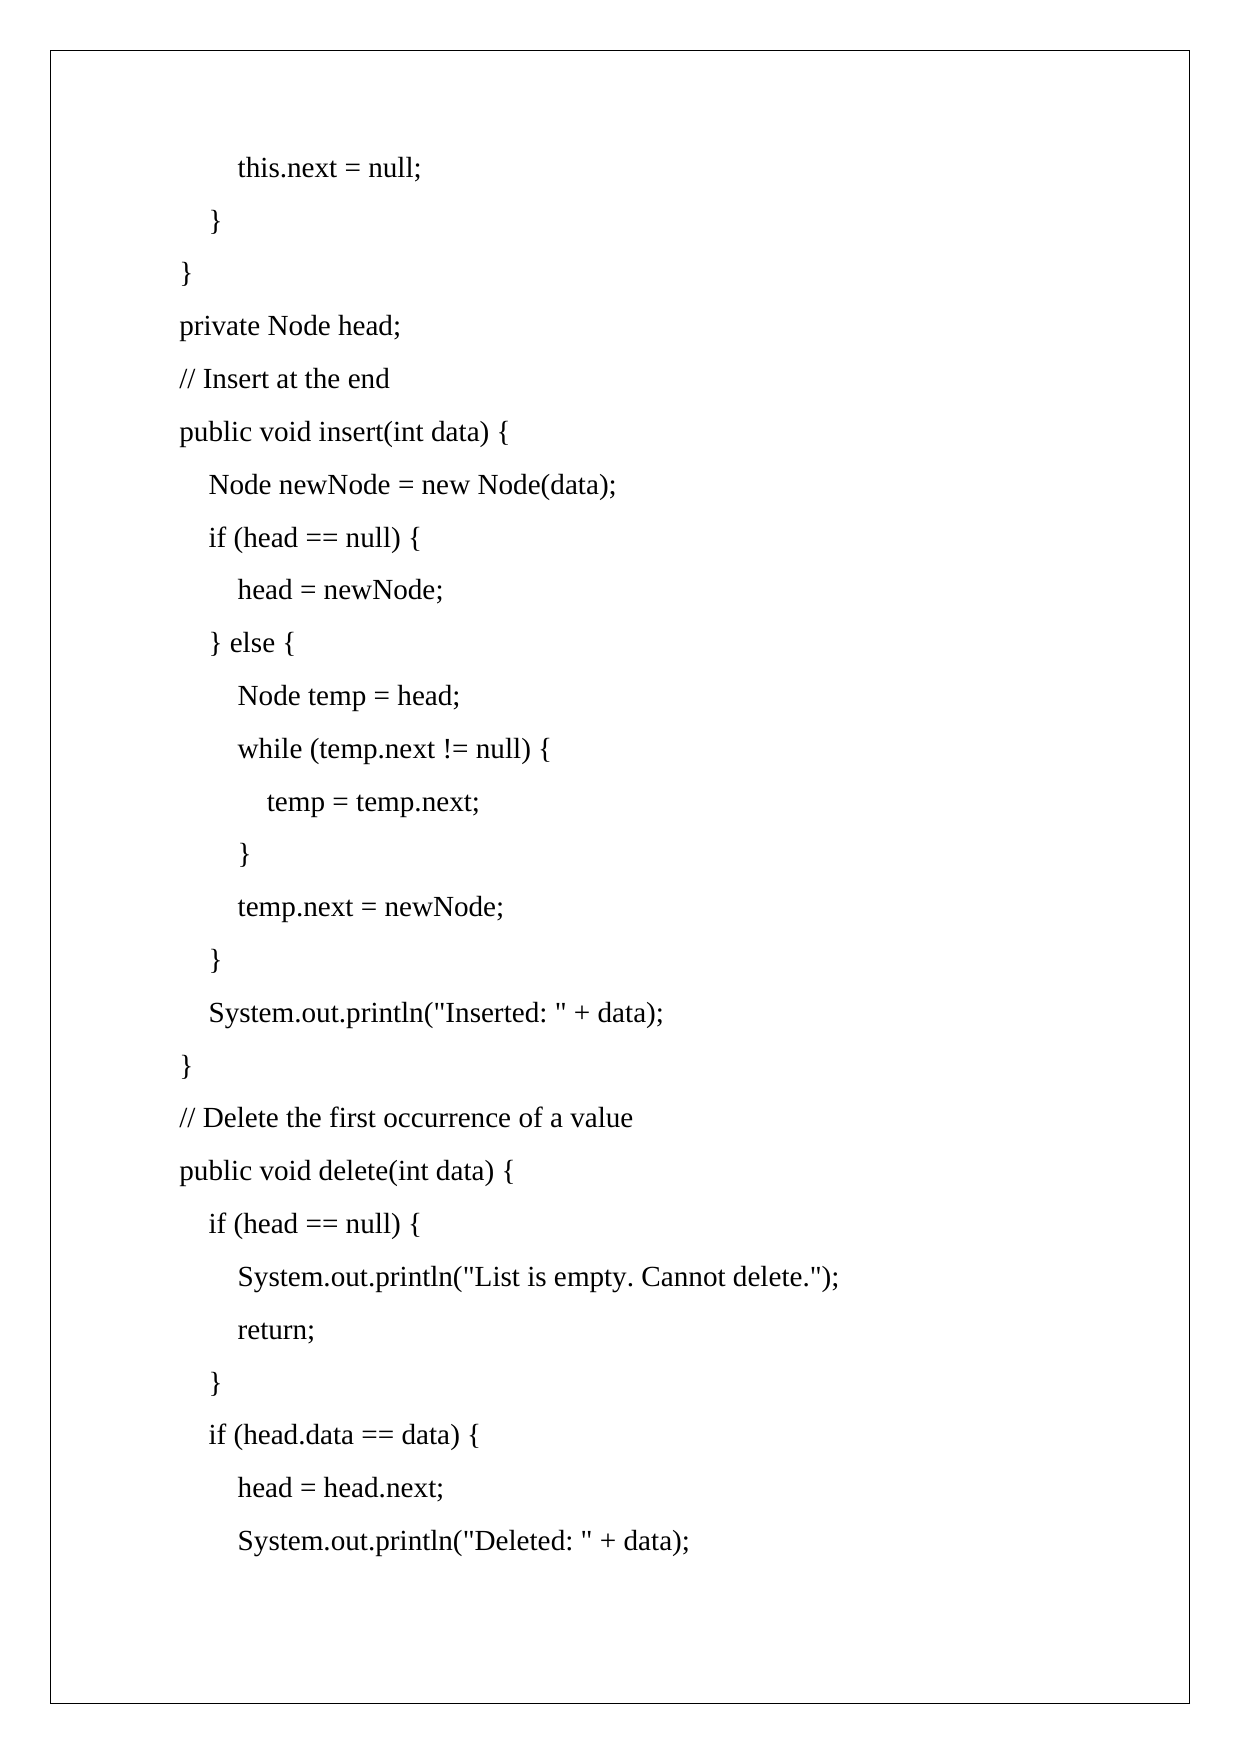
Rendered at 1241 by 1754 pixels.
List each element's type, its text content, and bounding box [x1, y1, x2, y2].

text return; [150, 1312, 1090, 1345]
text System.out.println("Deleted: " + data); [150, 1523, 1090, 1557]
text } [150, 1048, 1090, 1081]
text head = head.next; [150, 1470, 1090, 1504]
text public void insert(int data) { [150, 414, 1090, 448]
text while (temp.next != null) { [150, 731, 1090, 764]
text public void delete(int data) { [150, 1153, 1090, 1187]
text } [150, 256, 1090, 289]
text // Insert at the end [150, 361, 1090, 395]
text System.out.println("Inserted: " + data); [150, 995, 1090, 1028]
text temp = temp.next; [150, 784, 1090, 817]
text Node temp = head; [150, 678, 1090, 712]
text } [150, 203, 1090, 236]
text head = newNode; [150, 572, 1090, 606]
text temp.next = newNode; [150, 889, 1090, 923]
text } [150, 837, 1090, 870]
text private Node head; [150, 308, 1090, 342]
text if (head == null) { [150, 1206, 1090, 1240]
text // Delete the first occurrence of a value [150, 1101, 1090, 1134]
text this.next = null; [150, 150, 1090, 183]
text } [150, 1365, 1090, 1398]
text Node newNode = new Node(data); [150, 467, 1090, 500]
text System.out.println("List is empty. Cannot delete."); [150, 1259, 1090, 1293]
text if (head.data == data) { [150, 1417, 1090, 1451]
text if (head == null) { [150, 520, 1090, 553]
text } else { [150, 625, 1090, 659]
text } [150, 942, 1090, 976]
